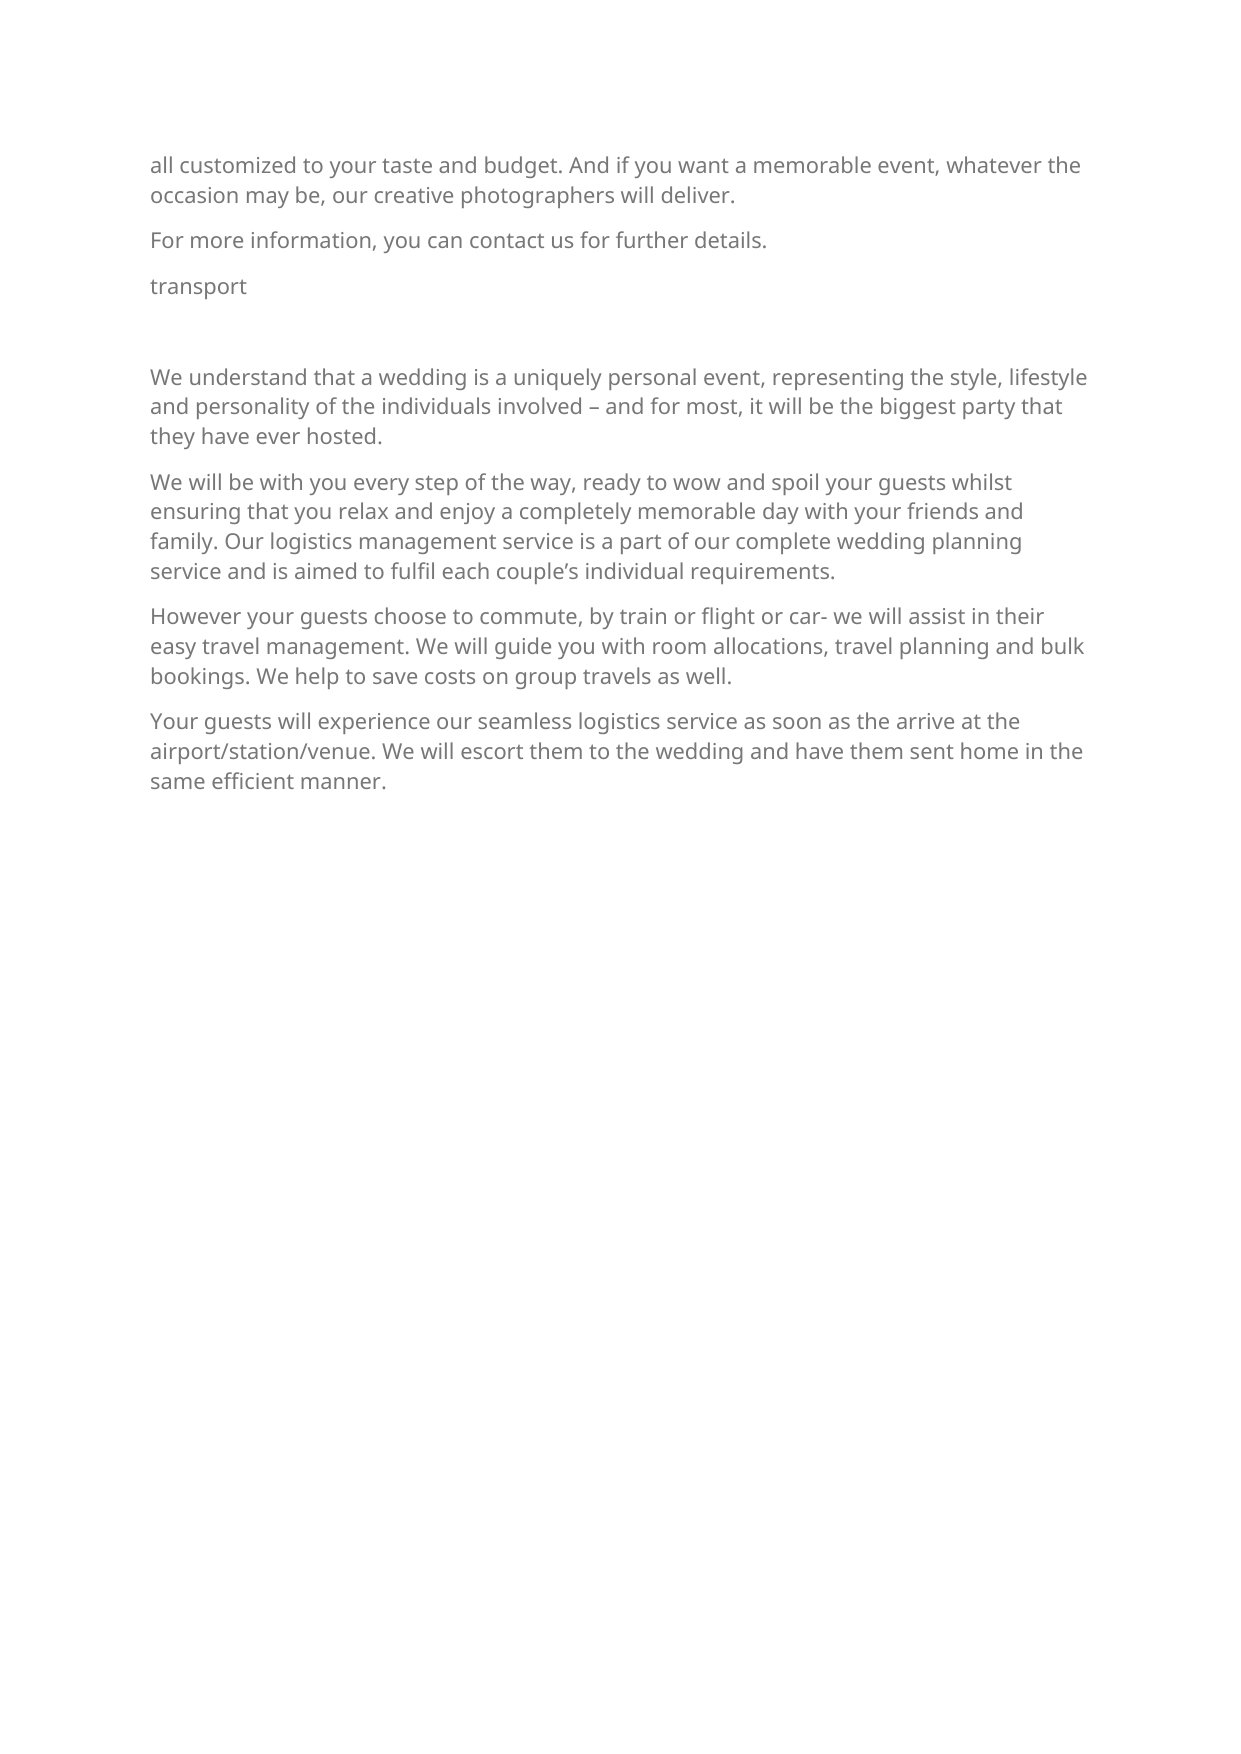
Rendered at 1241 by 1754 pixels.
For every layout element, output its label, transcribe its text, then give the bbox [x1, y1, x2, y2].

text Your guests will experience our seamless logistics service as soon as the arrive at the airport/station/venue. We will escort them to the wedding and have them sent home in the same efficient manner. [150, 706, 1090, 796]
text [150, 150, 1090, 209]
text transport [150, 271, 1090, 300]
text We understand that a wedding is a uniquely personal event, representing the style, lifestyle and personality of the individuals involved – and for most, it will be the biggest party that they have ever hosted. [150, 361, 1090, 451]
text However your guests choose to commute, by train or flight or car- we will assist in their easy travel management. We will guide you with room allocations, travel planning and bulk bookings. We help to save costs on group travels as well. [150, 601, 1090, 691]
text For more information, you can contact us for further details. [150, 225, 1090, 255]
text We will be with you every step of the way, ready to wow and spoil your guests whilst ensuring that you relax and enjoy a completely memorable day with your friends and family. Our logistics management service is a part of our complete wedding planning service and is aimed to fulfil each couple’s individual requirements. [150, 466, 1090, 586]
